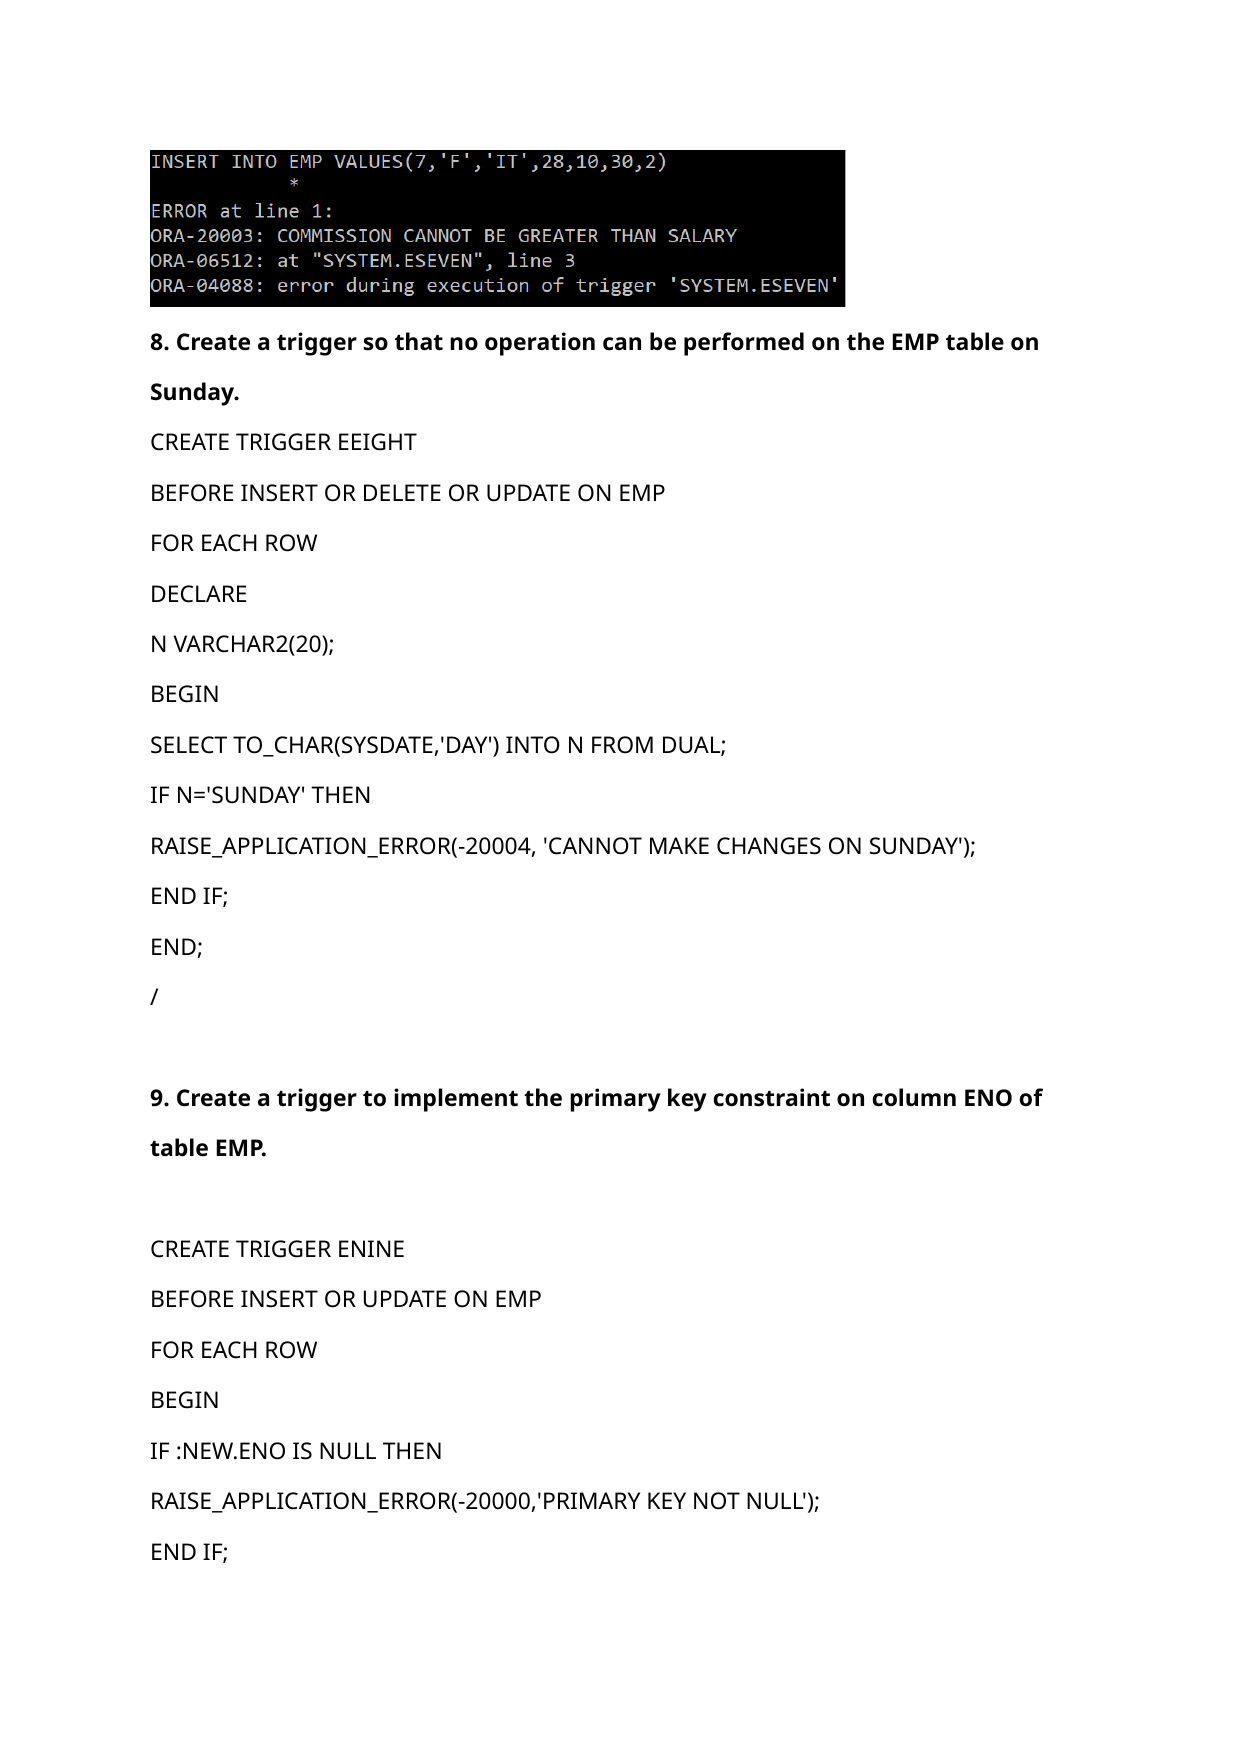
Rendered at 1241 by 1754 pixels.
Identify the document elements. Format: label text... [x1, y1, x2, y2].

text / [150, 981, 1090, 1012]
text table EMP. [150, 1132, 1090, 1163]
text CREATE TRIGGER EEIGHT [150, 426, 1090, 457]
text 9. Create a trigger to implement the primary key constraint on column ENO of [150, 1082, 1090, 1113]
text FOR EACH ROW [150, 527, 1090, 558]
text END IF; [150, 1535, 1090, 1567]
text RAISE_APPLICATION_ERROR(-20004, 'CANNOT MAKE CHANGES ON SUNDAY'); [150, 829, 1090, 861]
text SELECT TO_CHAR(SYSDATE,'DAY') INTO N FROM DUAL; [150, 729, 1090, 760]
picture [150, 150, 846, 307]
text END IF; [150, 880, 1090, 911]
text BEFORE INSERT OR DELETE OR UPDATE ON EMP [150, 477, 1090, 508]
text Sunday. [150, 376, 1090, 407]
text 8. Create a trigger so that no operation can be performed on the EMP table on [150, 325, 1090, 357]
text CREATE TRIGGER ENINE [150, 1233, 1090, 1264]
text END; [150, 930, 1090, 962]
text IF :NEW.ENO IS NULL THEN [150, 1434, 1090, 1466]
text BEGIN [150, 678, 1090, 709]
text IF N='SUNDAY' THEN [150, 779, 1090, 810]
text BEGIN [150, 1384, 1090, 1415]
text N VARCHAR2(20); [150, 628, 1090, 659]
text FOR EACH ROW [150, 1334, 1090, 1365]
text RAISE_APPLICATION_ERROR(-20000,'PRIMARY KEY NOT NULL'); [150, 1485, 1090, 1516]
text DECLARE [150, 577, 1090, 609]
text BEFORE INSERT OR UPDATE ON EMP [150, 1283, 1090, 1314]
